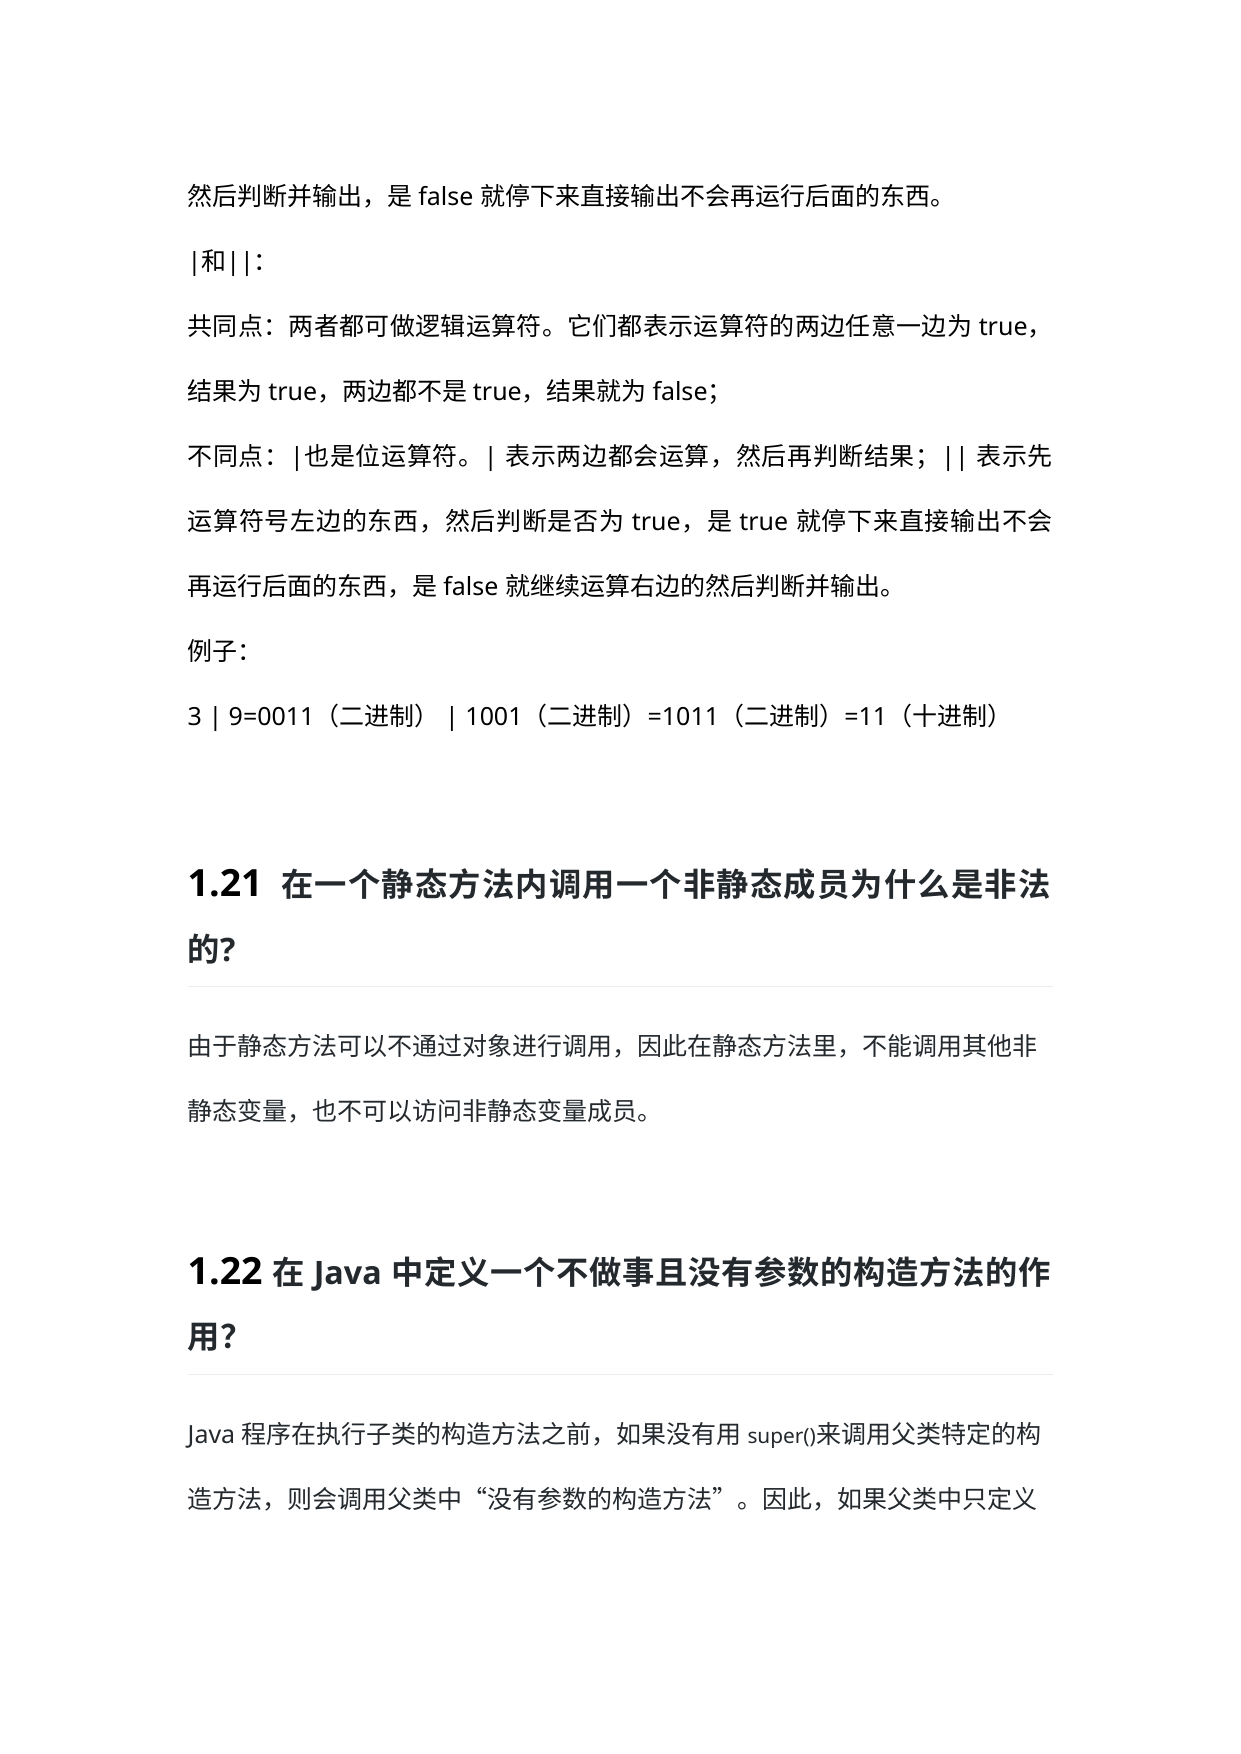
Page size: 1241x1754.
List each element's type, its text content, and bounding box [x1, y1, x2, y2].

text 由于静态方法可以不通过对象进行调用，因此在静态方法里，不能调用其他非静态变量，也不可以访问非静态变量成员。 [187, 1012, 1053, 1142]
list |和||： [187, 227, 1053, 292]
subtitle 在一个静态方法内调用一个非静态成员为什么是非法的? [187, 849, 1053, 987]
list 共同点：两者都可做逻辑运算符。它们都表示运算符的两边任意一边为 true，结果为 true，两边都不是 true，结果就为 false； [187, 292, 1053, 422]
list 3 | 9=0011（二进制） | 1001（二进制）=1011（二进制）=11（十进制） [187, 682, 1053, 747]
list 不同点: &也是位运算符。& 表示在运算时两边都会计算，然后再判断；&&表示先运算符号左边的东西，然后判断是否为 true，是 true 就继续运算右边的然后判断并输出，是 false 就停下来直接输出不会再运行后面的东西。 [187, 162, 1053, 227]
list 不同点：|也是位运算符。| 表示两边都会运算，然后再判断结果；|| 表示先运算符号左边的东西，然后判断是否为 true，是 true 就停下来直接输出不会再运行后面的东西，是 false 就继续运算右边的然后判断并输出。 [187, 422, 1053, 617]
list 例子： [187, 617, 1053, 682]
subtitle 在 Java 中定义一个不做事且没有参数的构造方法的作用？ [187, 1237, 1053, 1375]
